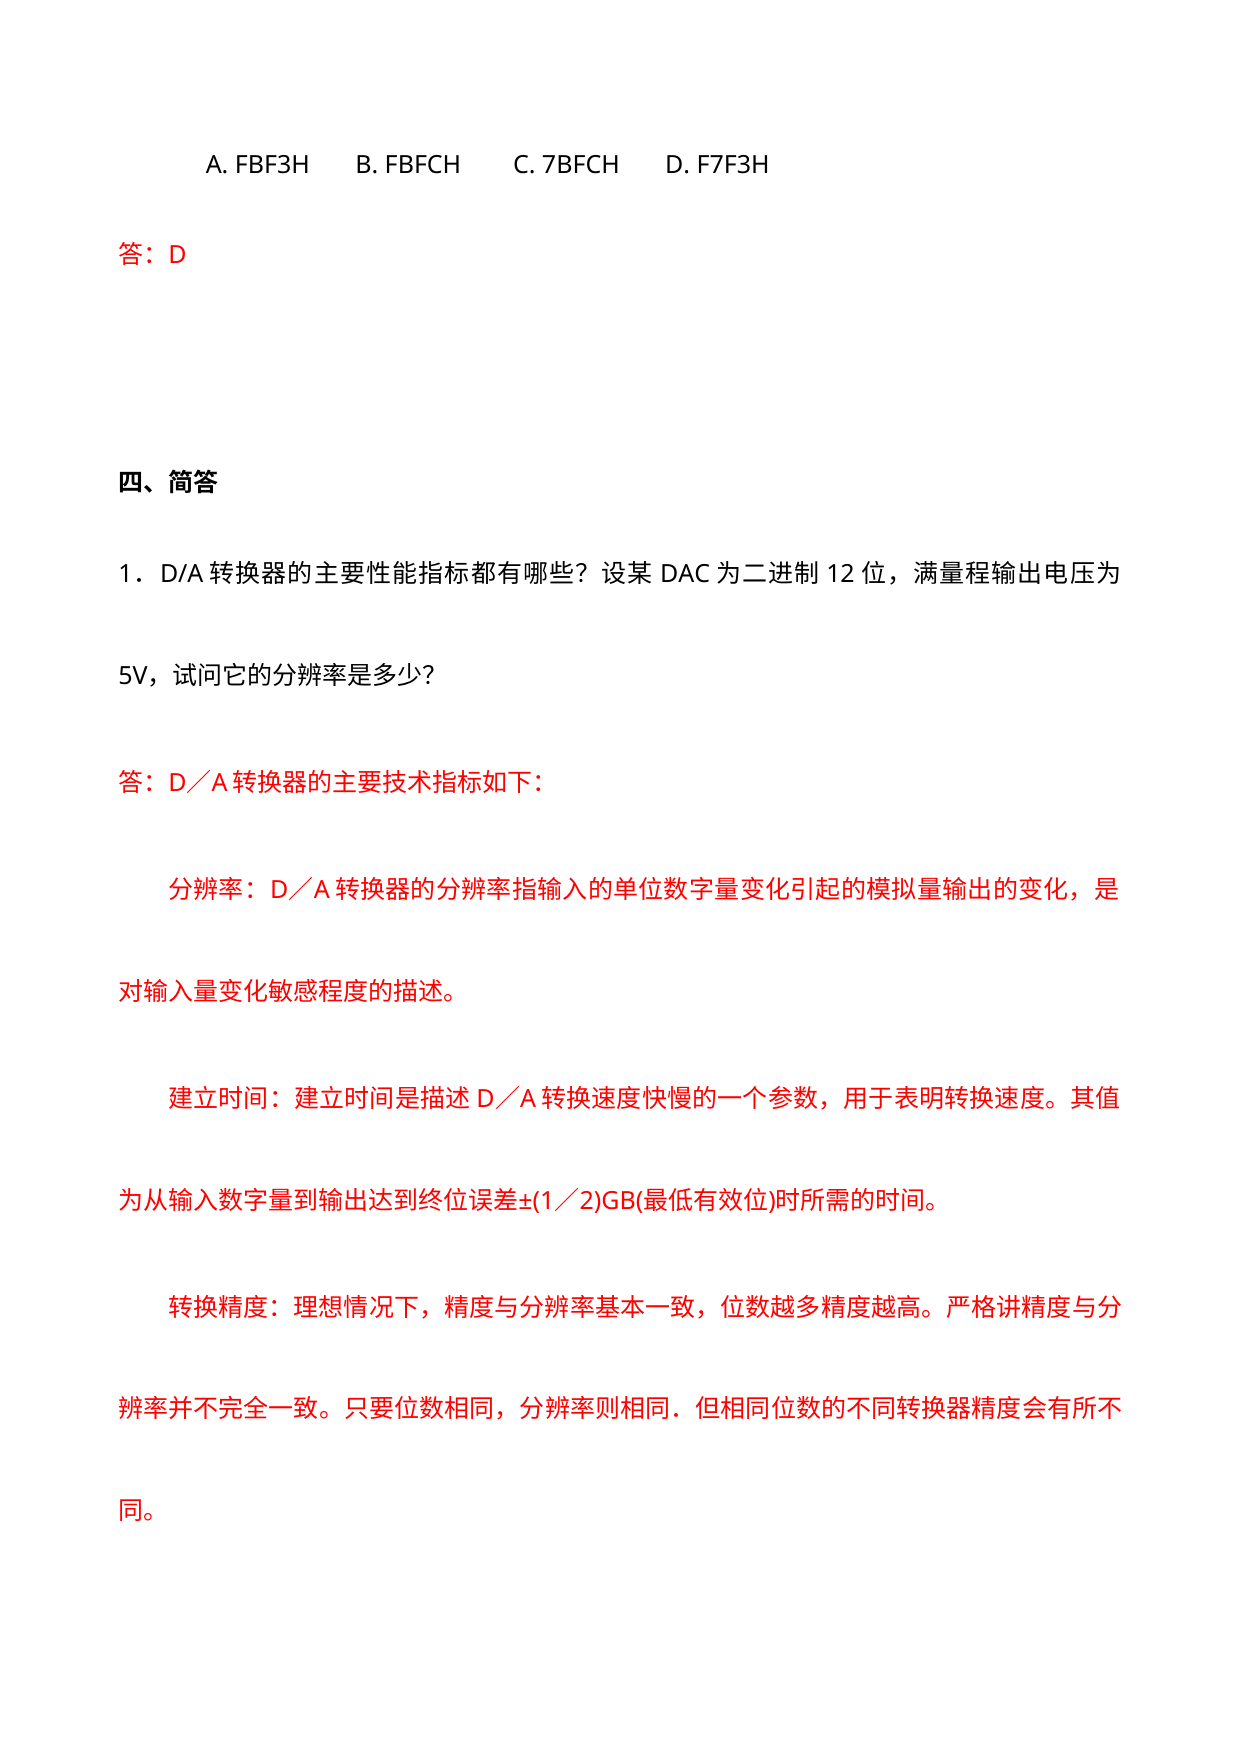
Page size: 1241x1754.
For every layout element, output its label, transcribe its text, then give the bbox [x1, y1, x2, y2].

text 答：D [118, 219, 1122, 287]
text A. FBF3H B. FBFCH C. 7BFCH D. F7F3H [206, 130, 1078, 198]
text 建立时间：建立时间是描述D／A转换速度快慢的一个参数，用于表明转换速度。其值为从输入数字量到输出达到终位误差±(1／2)GB(最低有效位)时所需的时间。 [118, 1062, 1122, 1232]
text 分辨率：D／A转换器的分辨率指输入的单位数字量变化引起的模拟量输出的变化，是对输入量变化敏感程度的描述。 [118, 854, 1122, 1023]
text 答：D／A转换器的主要技术指标如下： [118, 747, 1122, 815]
text 转换精度：理想情况下，精度与分辨率基本一致，位数越多精度越高。严格讲精度与分辨率并不完全一致。只要位数相同，分辨率则相同．但相同位数的不同转换器精度会有所不同。 [118, 1271, 1122, 1543]
text 1．D/A转换器的主要性能指标都有哪些？设某DAC为二进制12位，满量程输出电压为5V，试问它的分辨率是多少？ [118, 538, 1122, 708]
text 四、简答 [118, 431, 1122, 499]
